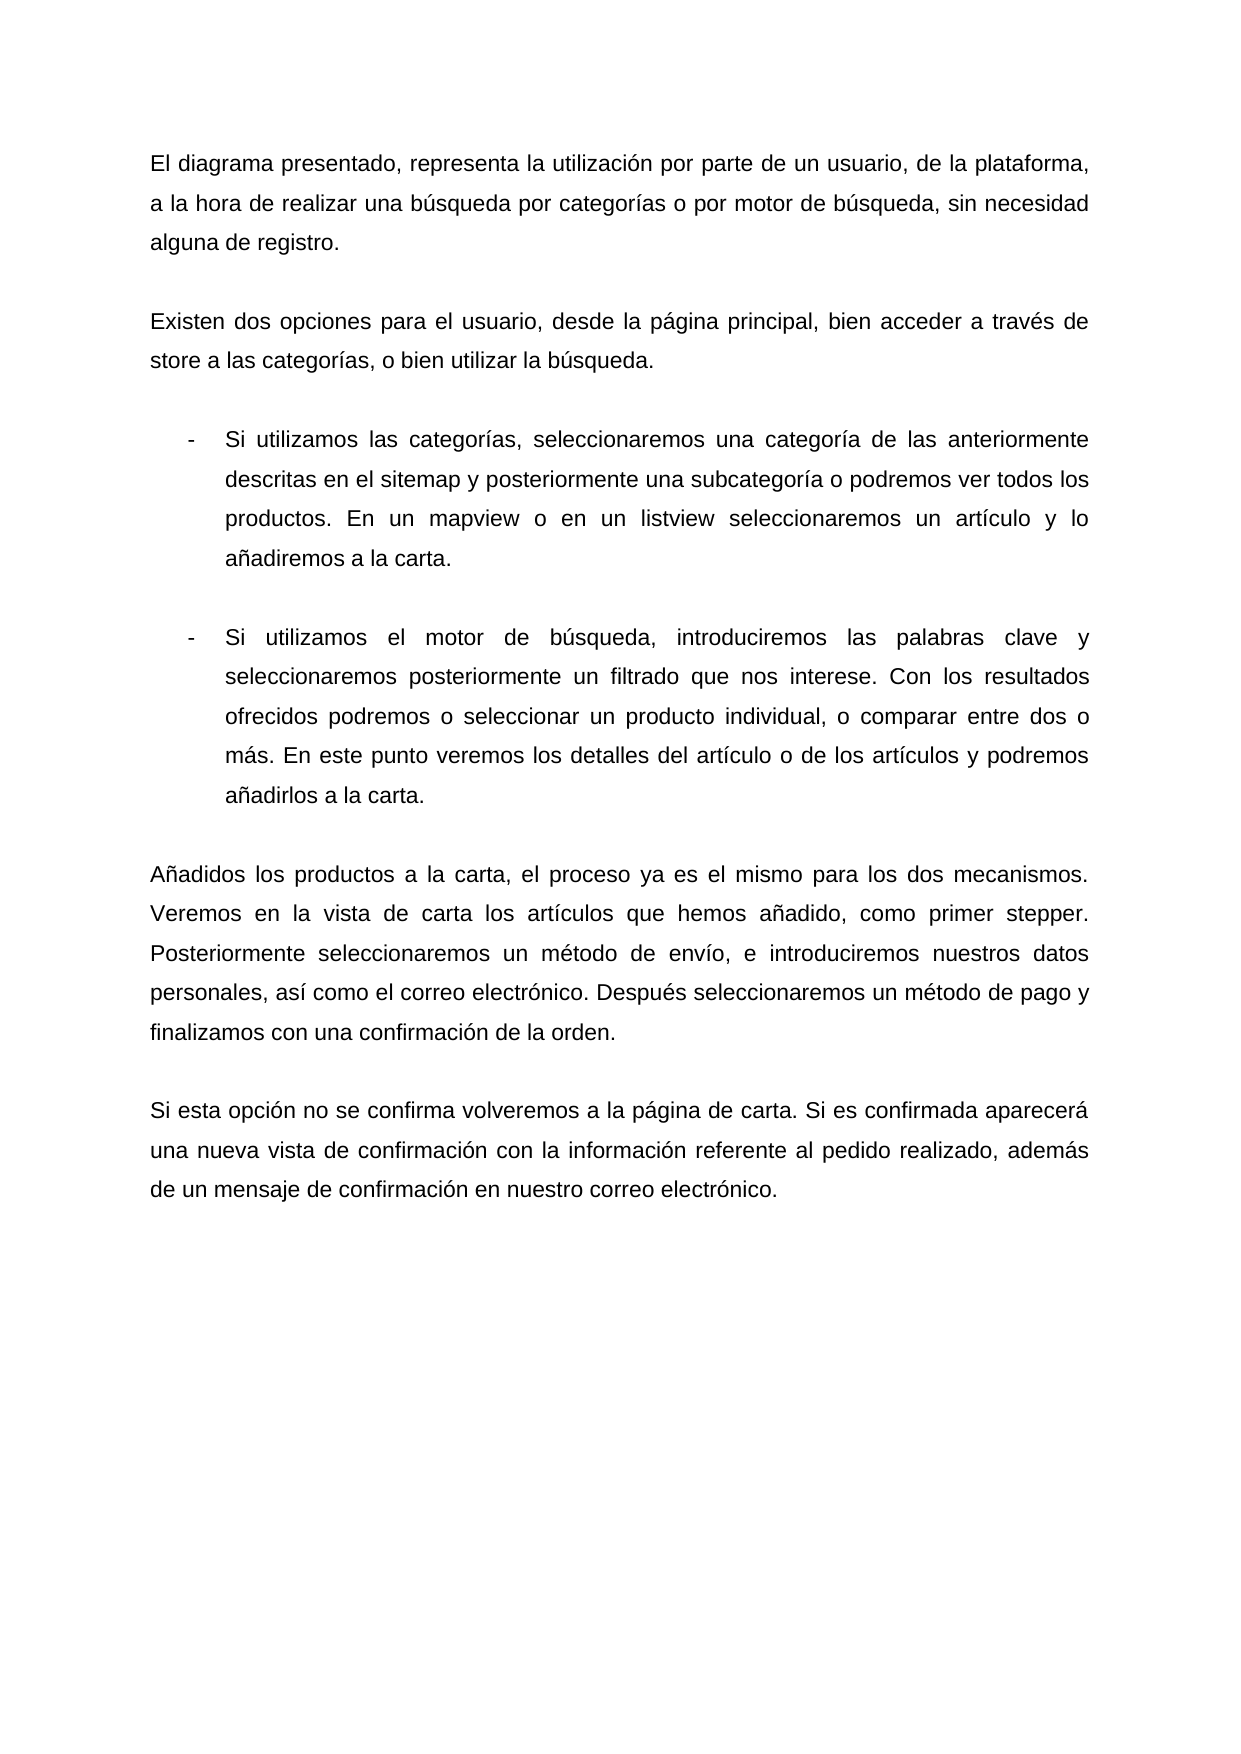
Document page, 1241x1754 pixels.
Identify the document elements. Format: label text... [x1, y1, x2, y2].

list Si utilizamos las categorías, seleccionaremos una categoría de las anteriormente descritas en el sitemap y posteriormente una subcategoría o podremos ver todos los productos. En un mapview o en un listview seleccionaremos un artículo y lo añadiremos a la carta. [187, 426, 1090, 571]
list Si utilizamos el motor de búsqueda, introduciremos las palabras clave y seleccionaremos posteriormente un filtrado que nos interese. Con los resultados ofrecidos podremos o seleccionar un producto individual, o comparar entre dos o más. En este punto veremos los detalles del artículo o de los artículos y podremos añadirlos a la carta. [187, 624, 1090, 808]
text Añadidos los productos a la carta, el proceso ya es el mismo para los dos mecanismos. Veremos en la vista de carta los artículos que hemos añadido, como primer stepper. Posteriormente seleccionaremos un método de envío, e introduciremos nuestros datos personales, así como el correo electrónico. Después seleccionaremos un método de pago y finalizamos con una confirmación de la orden. [150, 861, 1090, 1045]
text El diagrama presentado, representa la utilización por parte de un usuario, de la plataforma, a la hora de realizar una búsqueda por categorías o por motor de búsqueda, sin necesidad alguna de registro. [150, 150, 1090, 255]
text Existen dos opciones para el usuario, desde la página principal, bien acceder a través de store a las categorías, o bien utilizar la búsqueda. [150, 308, 1090, 374]
text Si esta opción no se confirma volveremos a la página de carta. Si es confirmada aparecerá una nueva vista de confirmación con la información referente al pedido realizado, además de un mensaje de confirmación en nuestro correo electrónico. [150, 1097, 1090, 1203]
